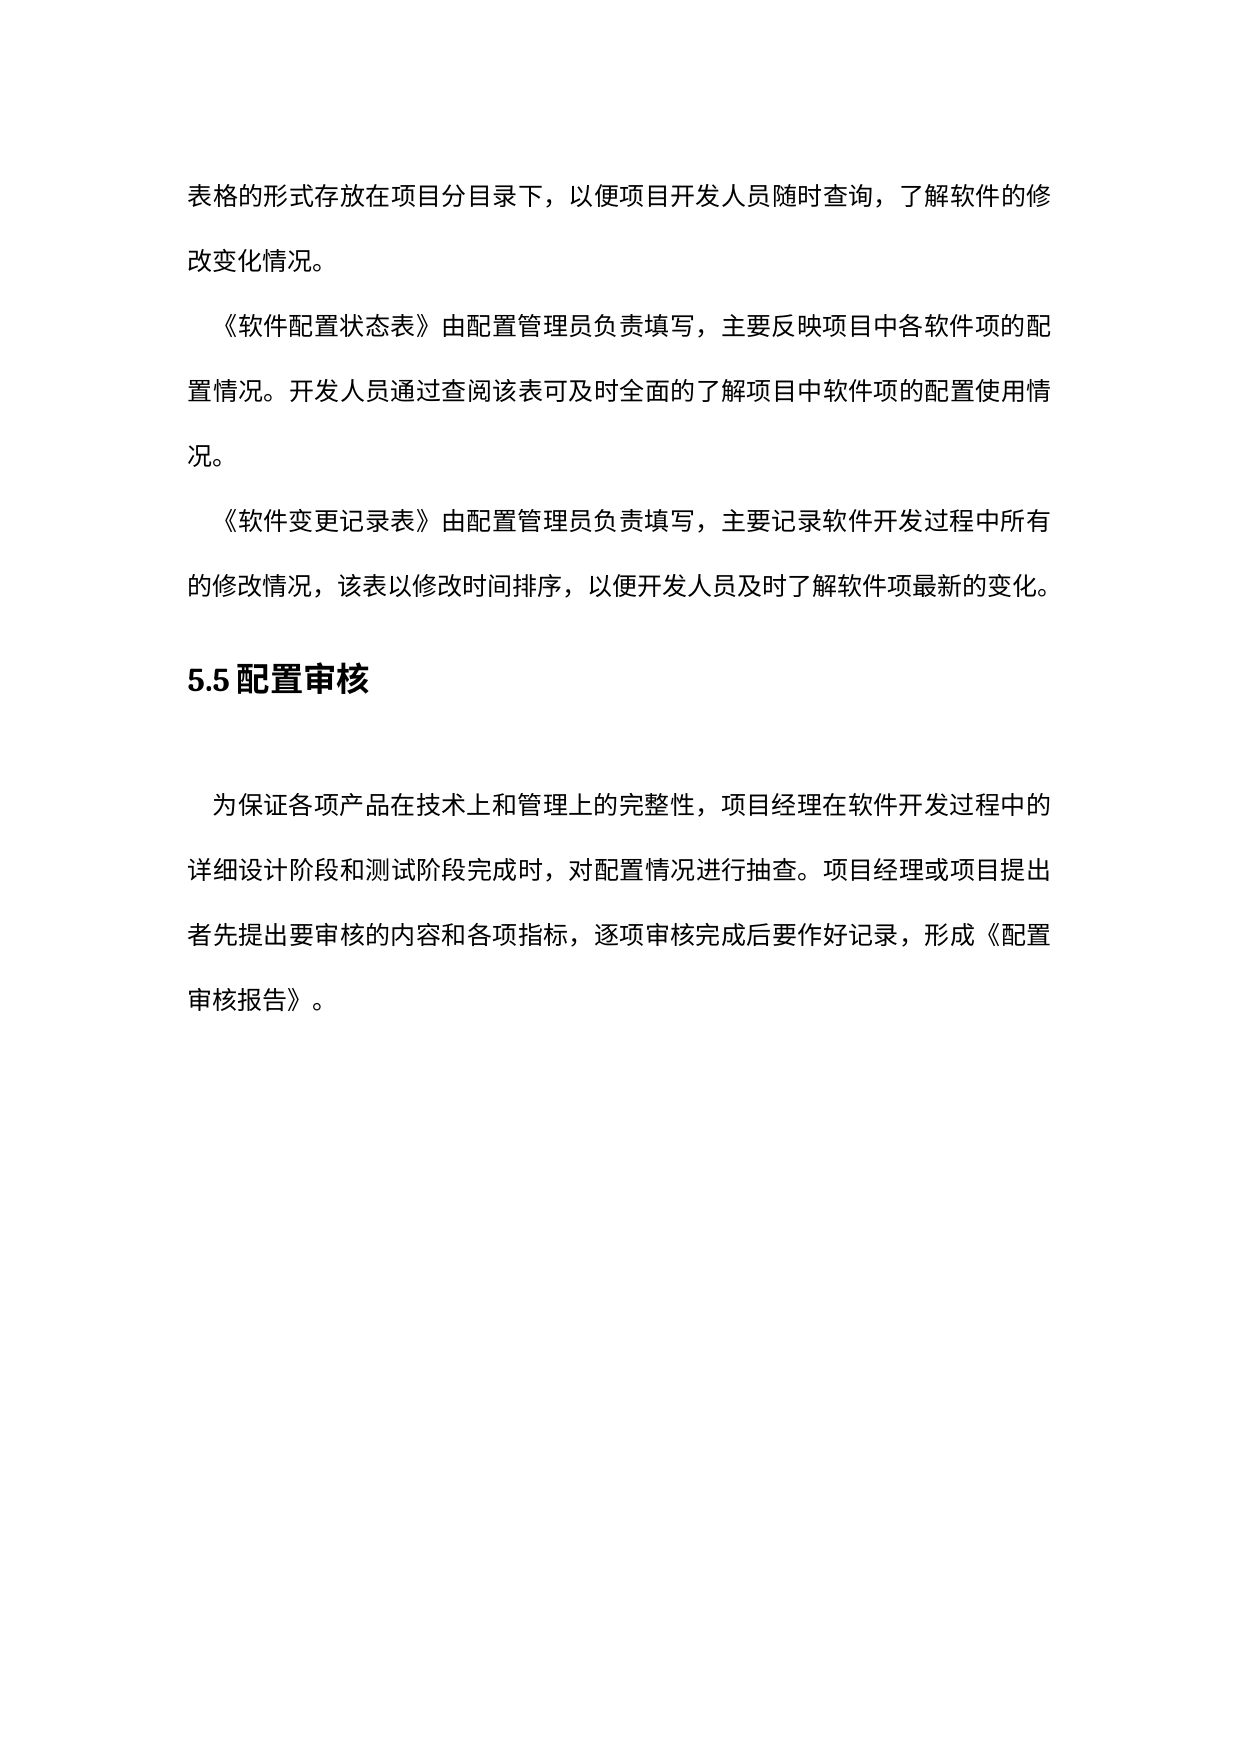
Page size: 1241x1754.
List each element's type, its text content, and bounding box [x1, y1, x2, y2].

text 为保证各项产品在技术上和管理上的完整性，项目经理在软件开发过程中的详细设计阶段和测试阶段完成时，对配置情况进行抽查。项目经理或项目提出者先提出要审核的内容和各项指标，逐项审核完成后要作好记录，形成《配置审核报告》。 [187, 771, 1053, 1031]
text 《软件配置状态表》由配置管理员负责填写，主要反映项目中各软件项的配置情况。开发人员通过查阅该表可及时全面的了解项目中软件项的配置使用情况。 [187, 292, 1053, 487]
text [187, 162, 1053, 292]
subtitle 5.5配置审核 [187, 644, 1053, 709]
text 《软件变更记录表》由配置管理员负责填写，主要记录软件开发过程中所有的修改情况，该表以修改时间排序，以便开发人员及时了解软件项最新的变化。 [187, 487, 1053, 617]
